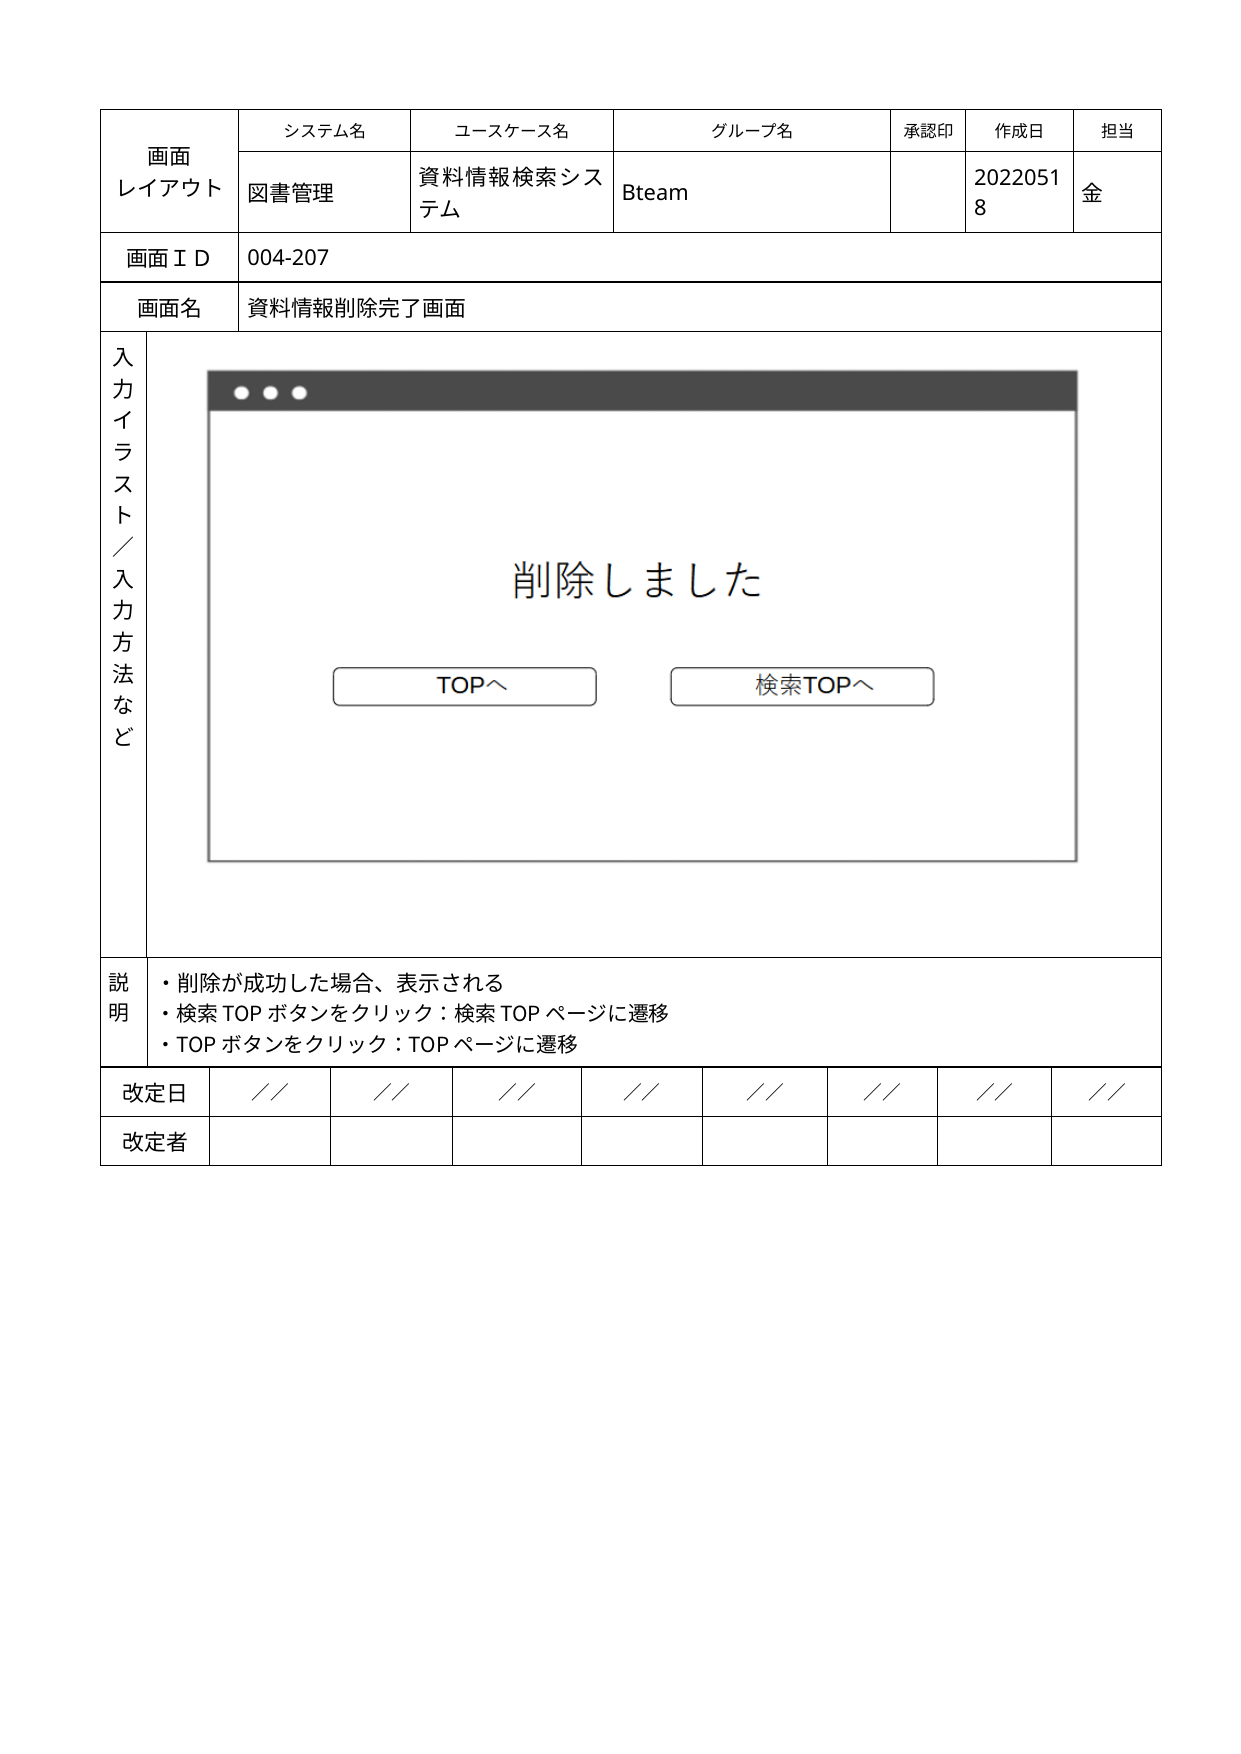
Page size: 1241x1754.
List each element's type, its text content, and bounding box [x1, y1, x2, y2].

table_cell ・削除が成功した場合、表示される ・検索TOPボタンをクリック：検索TOPページに遷移 ・TOPボタンをクリック：TOPページに遷移 [148, 958, 1161, 1066]
table_cell [331, 1117, 452, 1165]
table_cell ／／ [703, 1068, 827, 1116]
table_cell ／／ [828, 1068, 937, 1116]
table_cell 改定日 [101, 1068, 209, 1116]
table_header グループ名 [614, 110, 890, 151]
table_cell ／／ [453, 1068, 581, 1116]
table_cell [582, 1117, 702, 1165]
picture [155, 340, 1154, 919]
table_cell 説明 [101, 958, 147, 1066]
table_header 承認印 [891, 110, 965, 151]
table_header システム名 [239, 110, 410, 151]
table_cell 改定者 [101, 1117, 209, 1165]
table_cell ／／ [331, 1068, 452, 1116]
table_cell 004-207 [239, 233, 1161, 281]
table_cell ／／ [210, 1068, 330, 1116]
table_cell ／／ [582, 1068, 702, 1116]
table_header 画面 レイアウト [101, 110, 238, 232]
table_cell ／／ [938, 1068, 1051, 1116]
table_header 担当 [1074, 110, 1161, 151]
table_header 作成日 [966, 110, 1073, 151]
table_cell [210, 1117, 330, 1165]
table_cell ／／ [1052, 1068, 1161, 1116]
table_cell [938, 1117, 1051, 1165]
table_cell 入力イラスト／入力方法など [101, 332, 146, 957]
table_cell Bteam [614, 152, 890, 232]
table_cell 画面名 [101, 283, 238, 331]
table_cell 20220518 [966, 152, 1073, 232]
table_cell [1052, 1117, 1161, 1165]
table_cell 資料情報検索システム [411, 152, 613, 232]
table_cell [828, 1117, 937, 1165]
table_cell [147, 332, 1161, 957]
table_cell 図書管理 [239, 152, 410, 232]
table_cell 資料情報削除完了画面 [239, 283, 1161, 331]
table_header ユースケース名 [411, 110, 613, 151]
table_cell [453, 1117, 581, 1165]
table_cell [891, 152, 965, 232]
table_cell 画面ＩＤ [101, 233, 238, 281]
table_cell [703, 1117, 827, 1165]
table_cell 金 [1074, 152, 1161, 232]
